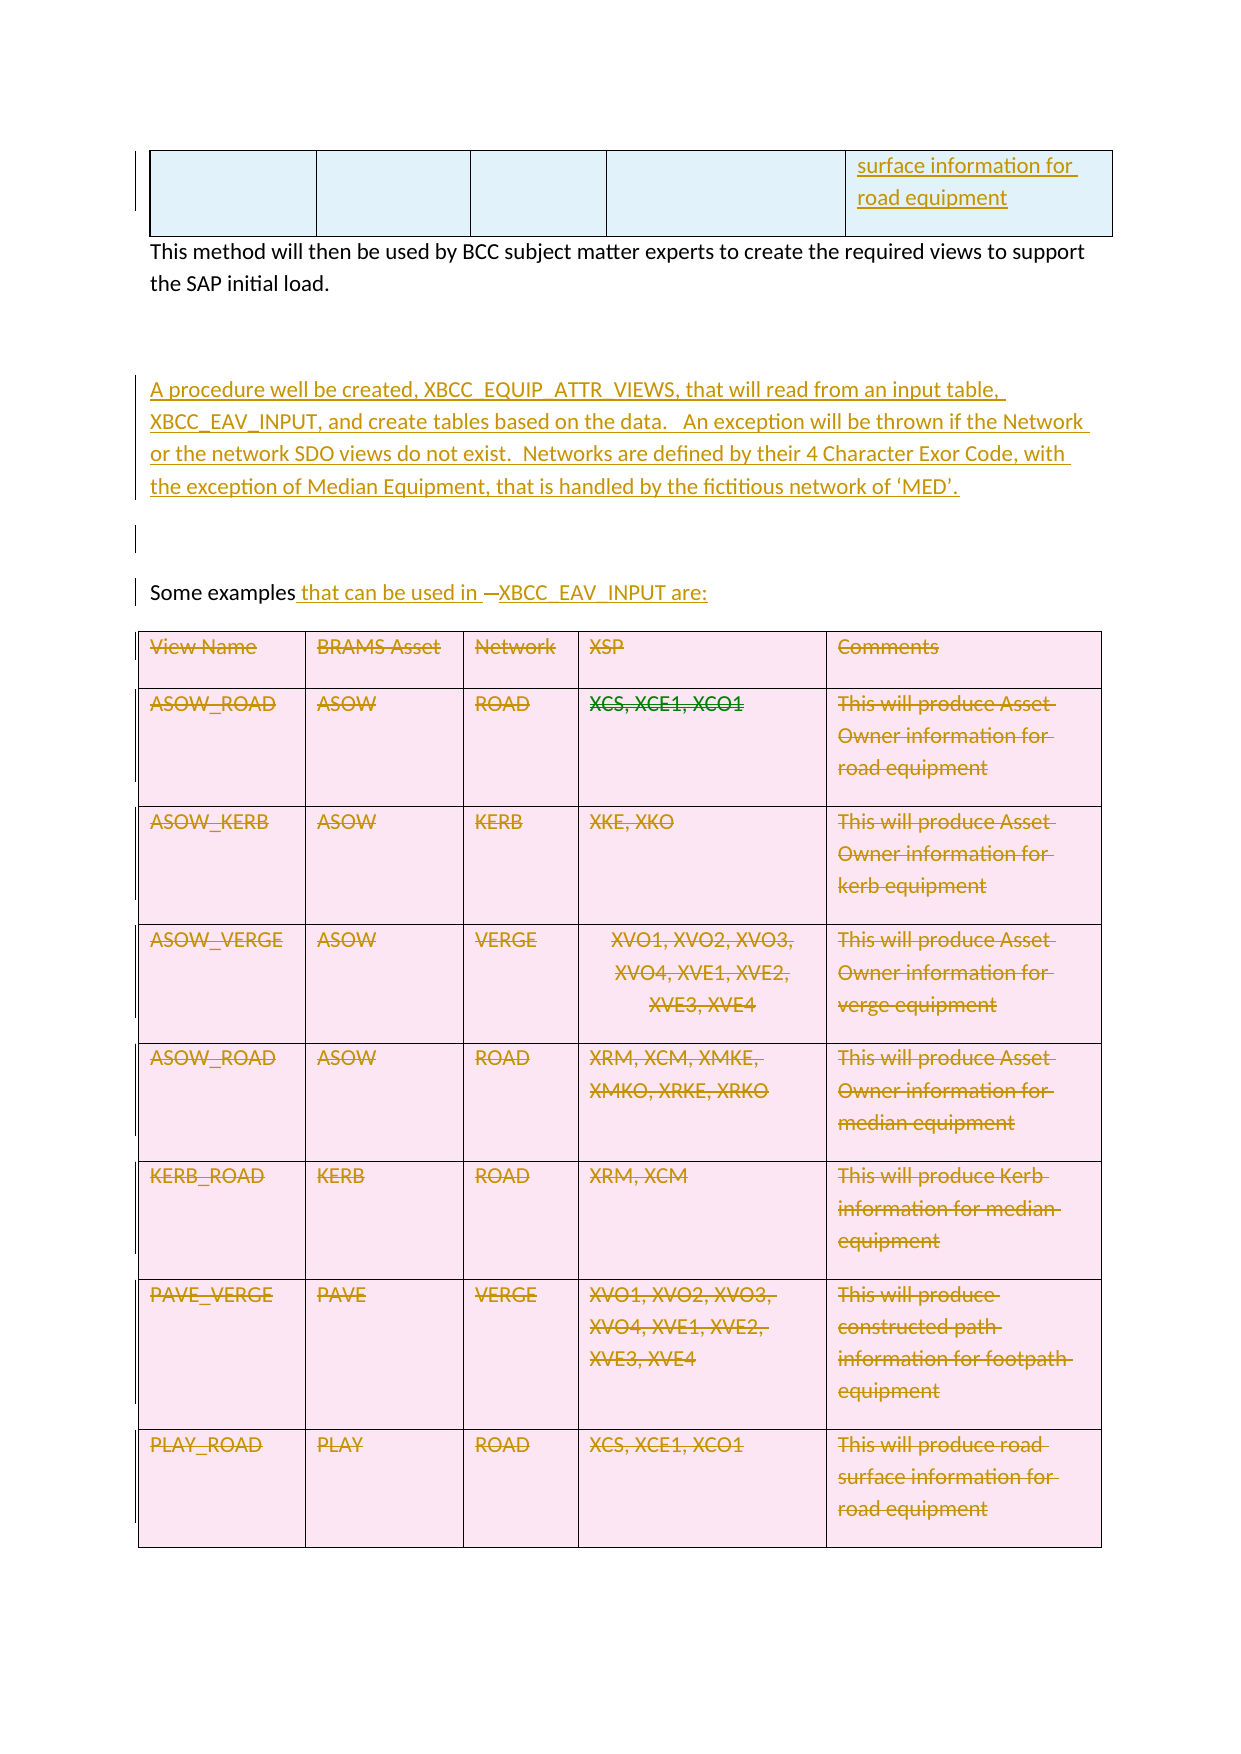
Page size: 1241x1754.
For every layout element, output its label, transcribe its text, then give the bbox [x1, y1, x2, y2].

text Some examples [150, 578, 1090, 606]
text This method will then be used by BCC subject matter experts to create the required views to support the SAP initial load. [150, 237, 1090, 297]
